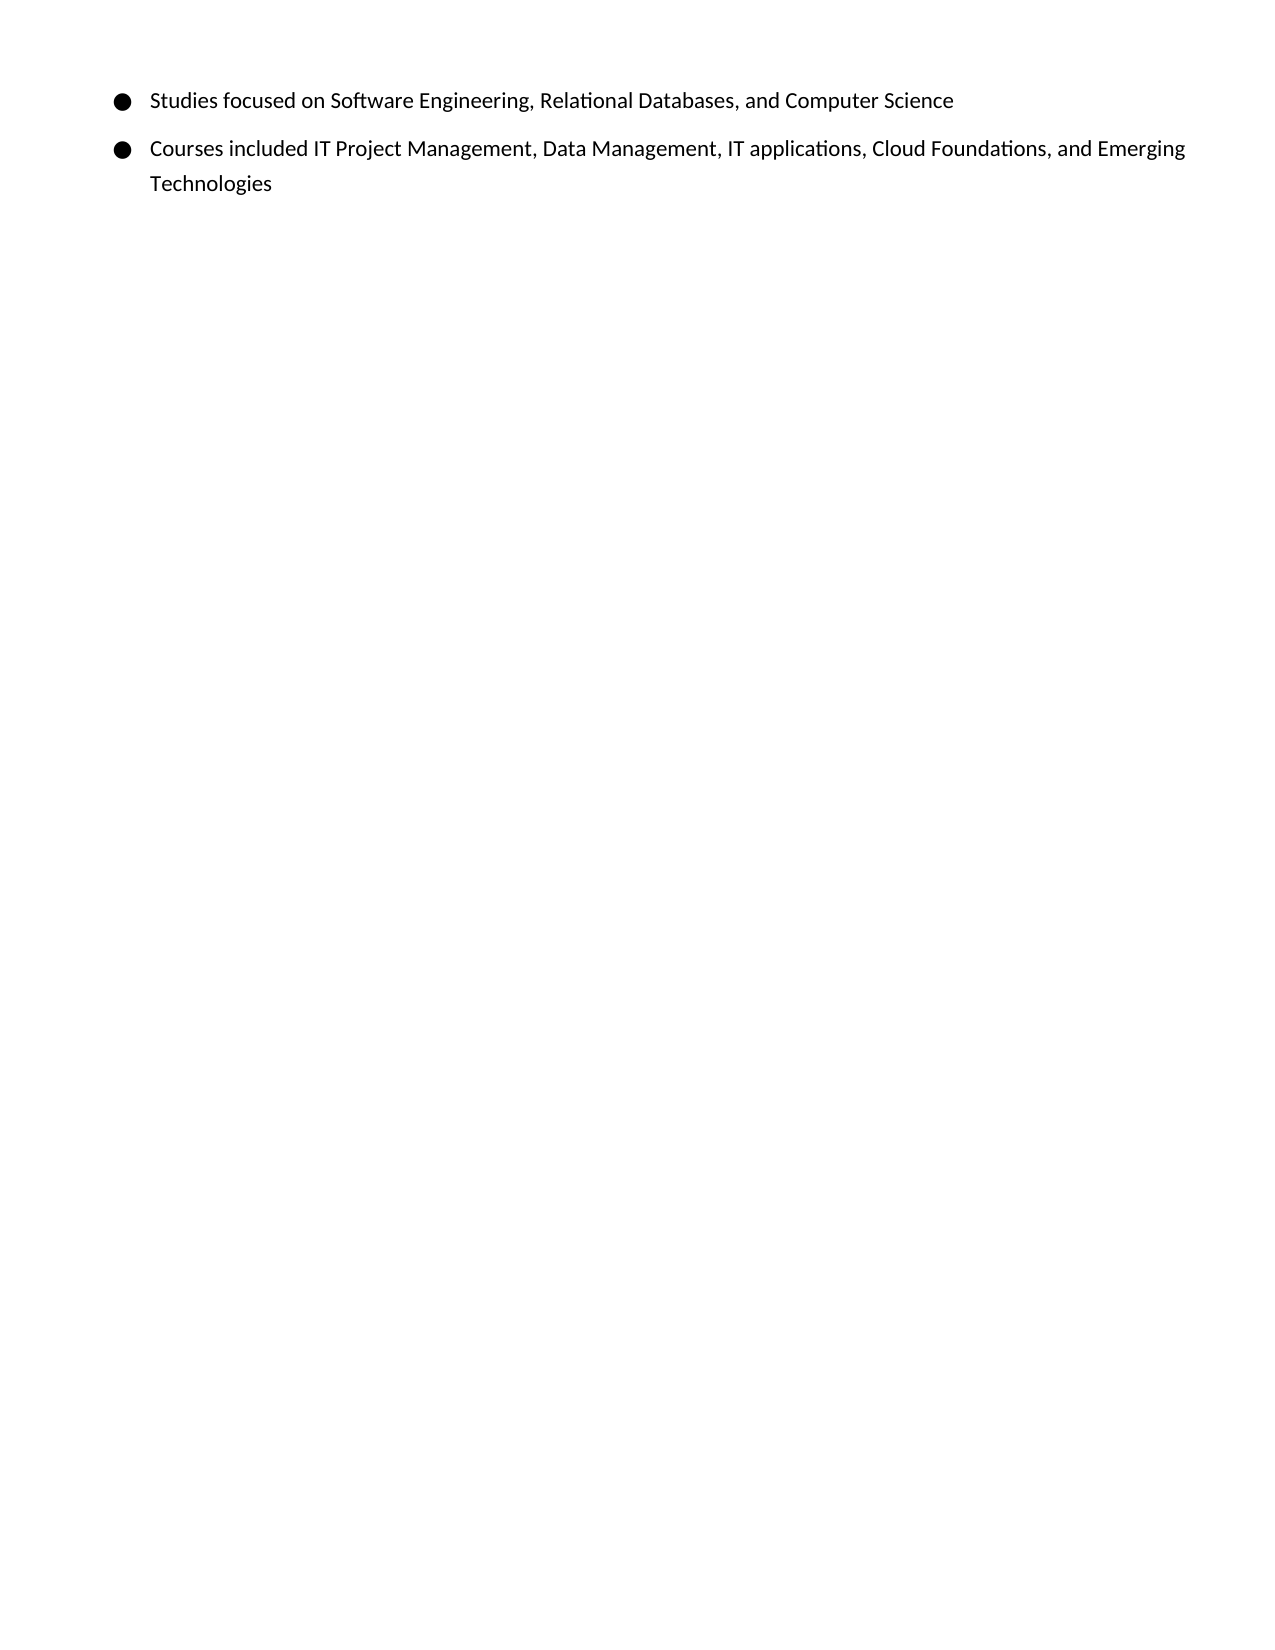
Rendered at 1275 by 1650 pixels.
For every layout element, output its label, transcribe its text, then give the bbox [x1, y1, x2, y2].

list Courses included IT Project Management, Data Management, IT applications, Cloud Foundations, and Emerging Technologies [112, 122, 1200, 197]
list Studies focused on Software Engineering, Relational Databases, and Computer Science [112, 75, 1200, 122]
